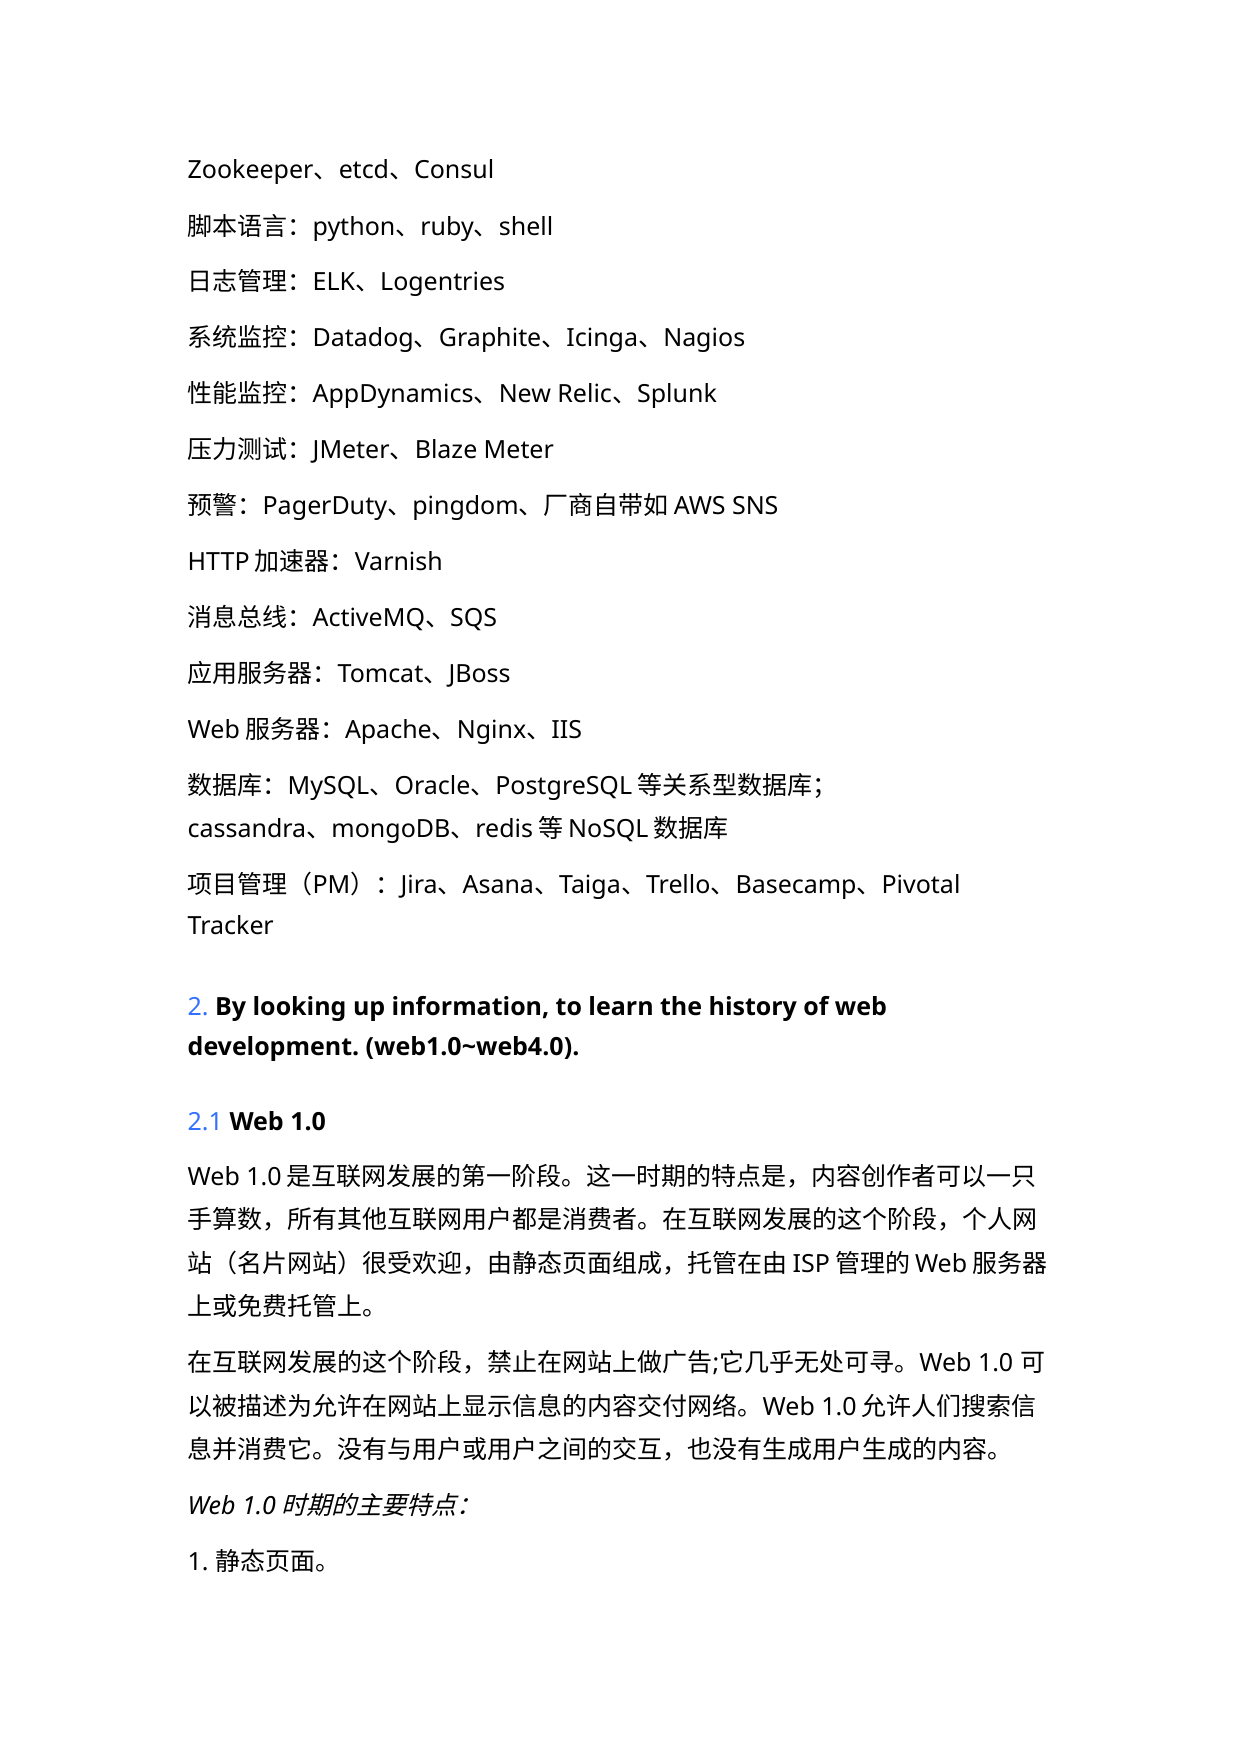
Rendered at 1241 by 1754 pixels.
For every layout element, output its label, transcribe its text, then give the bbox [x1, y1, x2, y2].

text Web 1.0时期的主要特点： [187, 1486, 1053, 1522]
text 2.1 Web 1.0 [187, 1103, 1053, 1137]
text Web服务器：Apache、Nginx、IIS [187, 709, 1053, 746]
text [187, 150, 1053, 186]
text 日志管理：ELK、Logentries [187, 262, 1053, 298]
text 性能监控：AppDynamics、New Relic、Splunk [187, 374, 1053, 410]
text 数据库：MySQL、Oracle、PostgreSQL等关系型数据库；cassandra、mongoDB、redis等NoSQL数据库 [187, 765, 1053, 845]
text 1. 静态页面。 [187, 1541, 1053, 1578]
text 在互联网发展的这个阶段，禁止在网站上做广告;它几乎无处可寻。Web 1.0 可以被描述为允许在网站上显示信息的内容交付网络。Web 1.0允许人们搜索信息并消费它。没有与用户或用户之间的交互，也没有生成用户生成的内容。 [187, 1343, 1053, 1466]
text 消息总线：ActiveMQ、SQS [187, 597, 1053, 634]
text 2. By looking up information, to learn the history of web development. (web1.0~web4.0). [187, 988, 1053, 1063]
text Web 1.0是互联网发展的第一阶段。这一时期的特点是，内容创作者可以一只手算数，所有其他互联网用户都是消费者。在互联网发展的这个阶段，个人网站（名片网站）很受欢迎，由静态页面组成，托管在由ISP管理的Web服务器上或免费托管上。 [187, 1156, 1053, 1323]
text 压力测试：JMeter、Blaze Meter [187, 430, 1053, 466]
text 应用服务器：Tomcat、JBoss [187, 653, 1053, 690]
text HTTP加速器：Varnish [187, 542, 1053, 578]
text 预警：PagerDuty、pingdom、厂商自带如AWS SNS [187, 486, 1053, 522]
text 脚本语言：python、ruby、shell [187, 206, 1053, 242]
text 系统监控：Datadog、Graphite、Icinga、Nagios [187, 318, 1053, 354]
text 项目管理（PM）：Jira、Asana、Taiga、Trello、Basecamp、Pivotal Tracker [187, 865, 1053, 942]
